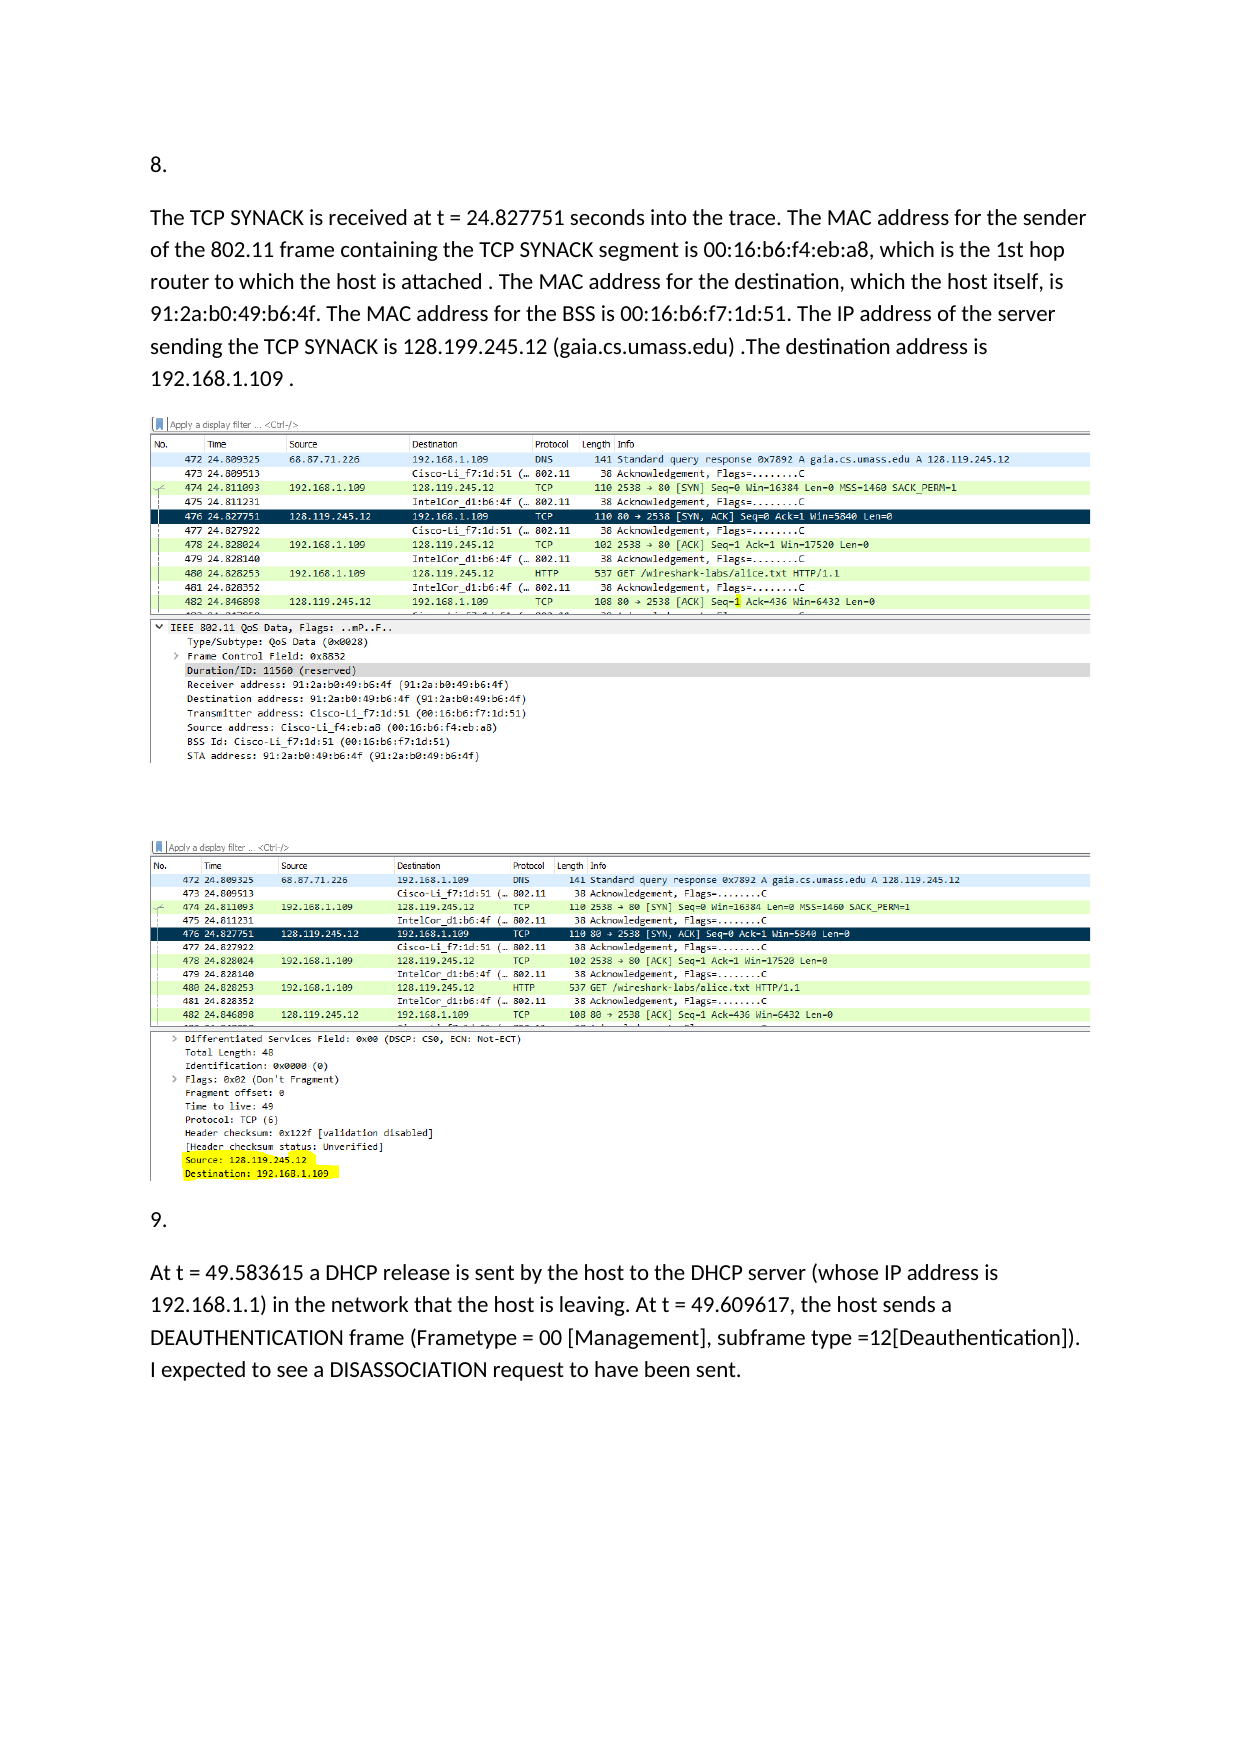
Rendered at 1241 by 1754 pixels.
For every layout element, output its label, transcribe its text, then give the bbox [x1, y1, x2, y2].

text The TCP SYNACK is received at t = 24.827751 seconds into the trace. The MAC address for the sender of the 802.11 frame containing the TCP SYNACK segment is 00:16:b6:f4:eb:a8, which is the 1st hop router to which the host is attached . The MAC address for the destination, which the host itself, is 91:2a:b0:49:b6:4f. The MAC address for the BSS is 00:16:b6:f7:1d:51. The IP address of the server sending the TCP SYNACK is 128.199.245.12 (gaia.cs.umass.edu) .The destination address is 192.168.1.109 . [150, 203, 1090, 392]
text At t = 49.583615 a DHCP release is sent by the host to the DHCP server (whose IP address is 192.168.1.1) in the network that the host is leaving. At t = 49.609617, the host sends a DEAUTHENTICATION frame (Frametype = 00 [Management], subframe type =12[Deauthentication]). I expected to see a DISASSOCIATION request to have been sent. [150, 1258, 1090, 1383]
picture [150, 841, 1091, 1181]
text 8. [150, 150, 1090, 178]
text 9. [150, 1205, 1090, 1233]
picture [150, 417, 1091, 763]
